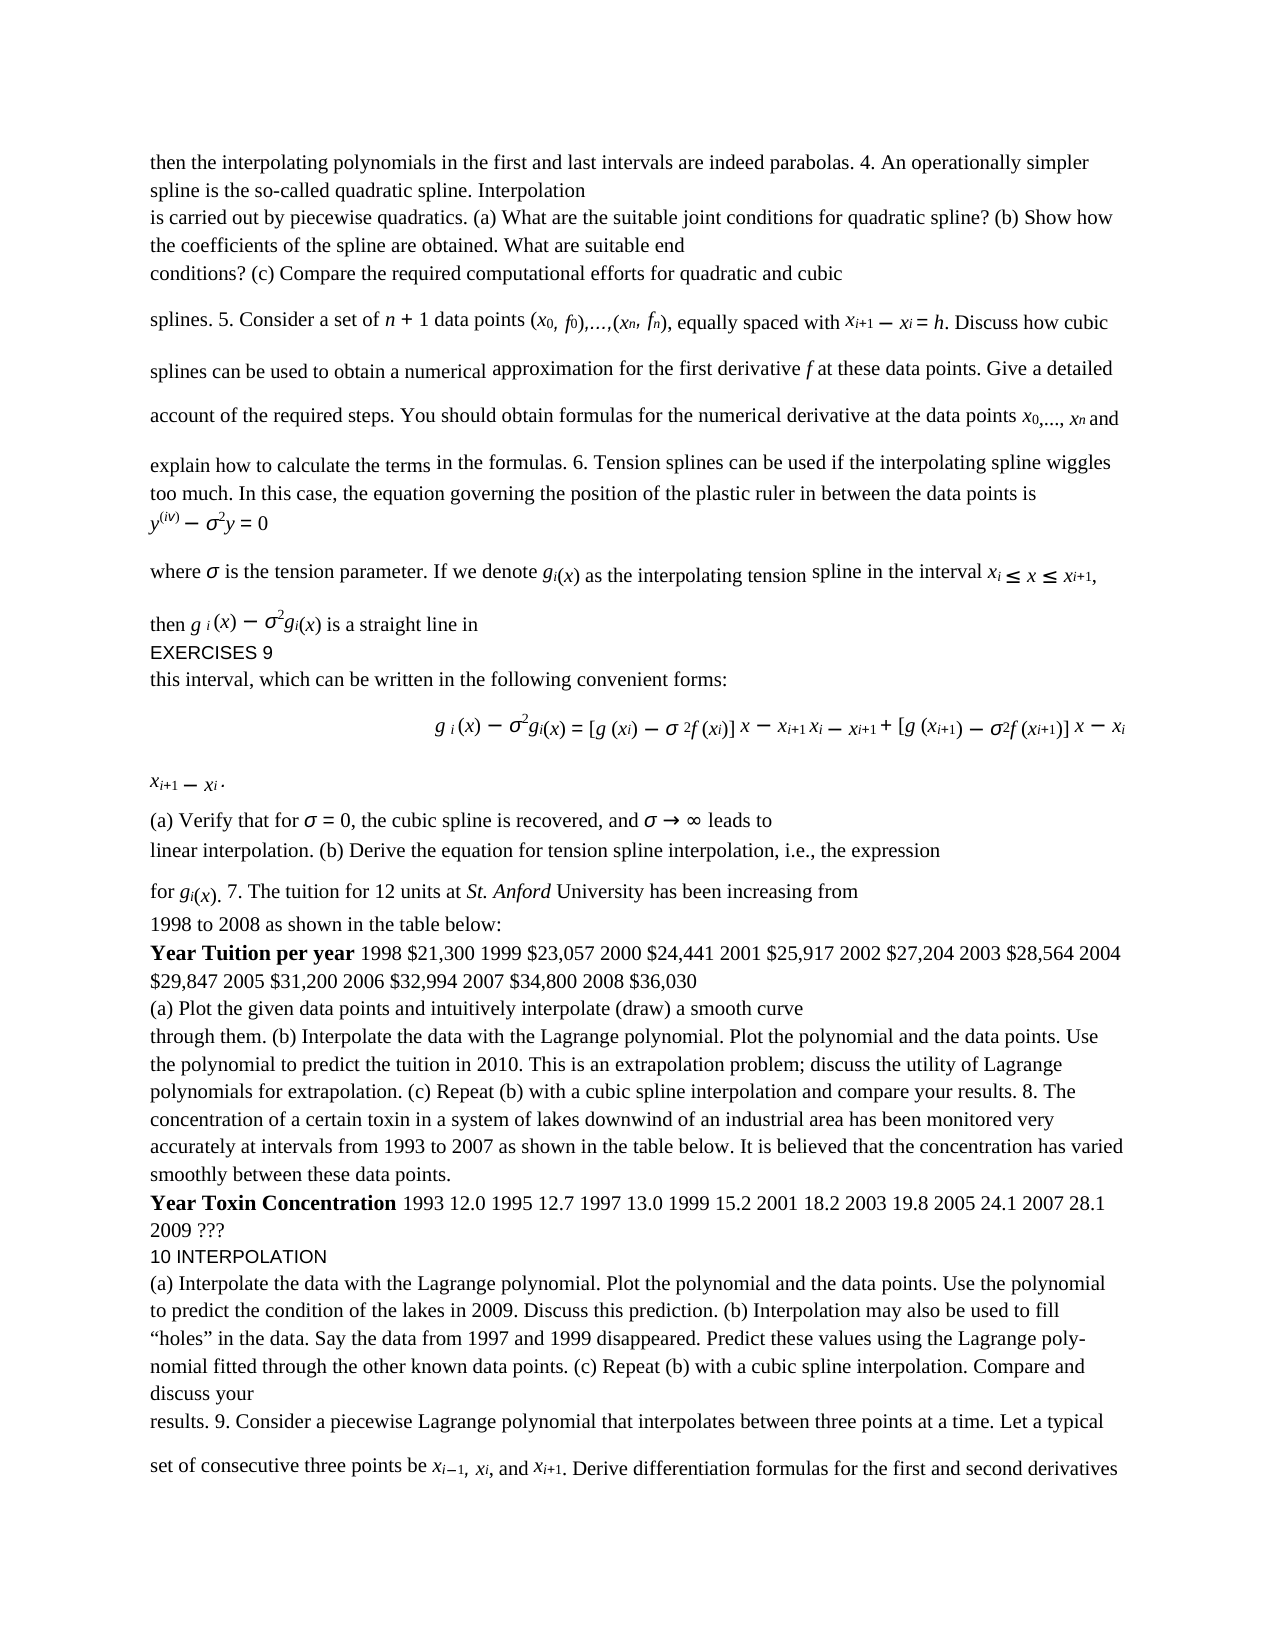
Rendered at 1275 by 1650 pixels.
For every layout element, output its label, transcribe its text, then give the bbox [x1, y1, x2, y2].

text (a) Interpolate the data with the Lagrange polynomial. Plot the polynomial and the data points. Use the polynomial to predict the condition of the lakes in 2009. Discuss this prediction. (b) Interpolation may also be used to fill “holes” in the data. Say the data from 1997 and 1999 disappeared. Predict these values using the Lagrange poly- nomial fitted through the other known data points. (c) Repeat (b) with a cubic spline interpolation. Compare and discuss your [150, 1271, 1125, 1405]
text is carried out by piecewise quadratics. (a) What are the suitable joint conditions for quadratic spline? (b) Show how the coefficients of the spline are obtained. What are suitable end [150, 205, 1125, 257]
text Year Toxin Concentration 1993 12.0 1995 12.7 1997 13.0 1999 15.2 2001 18.2 2003 19.8 2005 24.1 2007 28.1 2009 ??? [150, 1189, 1125, 1242]
text 10 INTERPOLATION [150, 1246, 1125, 1267]
text Year Tuition per year 1998 $21,300 1999 $23,057 2000 $24,441 2001 $25,917 2002 $27,204 2003 $28,564 2004 $29,847 2005 $31,200 2006 $32,994 2007 $34,800 2008 $36,030 [150, 940, 1125, 993]
text EXERCISES 9 [150, 642, 1125, 664]
text (a) Plot the given data points and intuitively interpolate (draw) a smooth curve [150, 996, 1125, 1020]
text through them. (b) Interpolate the data with the Lagrange polynomial. Plot the polynomial and the data points. Use the polynomial to predict the tuition in 2010. This is an extrapolation problem; discuss the utility of Lagrange polynomials for extrapolation. (c) Repeat (b) with a cubic spline interpolation and compare your results. 8. The concentration of a certain toxin in a system of lakes downwind of an industrial area has been monitored very accurately at intervals from 1993 to 2007 as shown in the table below. It is believed that the concentration has varied smoothly between these data points. [150, 1024, 1125, 1186]
text conditions? (c) Compare the required computational efforts for quadratic and cubic [150, 260, 1125, 284]
text g i (x) − σ2gi(x) = [g (xi) − σ 2f (xi)] x − xi+1 xi − xi+1 + [g (xi+1) − σ2f (xi+1)] x − xi [150, 694, 1125, 743]
text xi+1 − xi . [150, 750, 1125, 798]
text splines. 5. Consider a set of n + 1 data points (x0, f0),...,(xn, fn), equally spaced with xi+1 − xi = h. Discuss how cubic splines can be used to obtain a numerical approximation for the first derivative f at these data points. Give a detailed account of the required steps. You should obtain formulas for the numerical derivative at the data points x0,..., xn and explain how to calculate the terms in the formulas. 6. Tension splines can be used if the interpolating spline wiggles too much. In this case, the equation governing the position of the plastic ruler in between the data points is [150, 288, 1125, 504]
text (a) Verify that for σ = 0, the cubic spline is recovered, and σ → ∞ leads to [150, 805, 1125, 834]
text y(iv) − σ2y = 0 [150, 508, 1125, 537]
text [150, 1409, 1125, 1480]
text 1998 to 2008 as shown in the table below: [150, 912, 1125, 936]
text where σ is the tension parameter. If we denote gi(x) as the interpolating tension spline in the interval xi ≤ x ≤ xi+1, then g i (x) − σ2gi(x) is a straight line in [150, 541, 1125, 636]
text for gi(x). 7. The tuition for 12 units at St. Anford University has been increasing from [150, 866, 1125, 906]
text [150, 150, 1125, 202]
text this interval, which can be written in the following convenient forms: [150, 667, 1125, 691]
text linear interpolation. (b) Derive the equation for tension spline interpolation, i.e., the expression [150, 838, 1125, 862]
